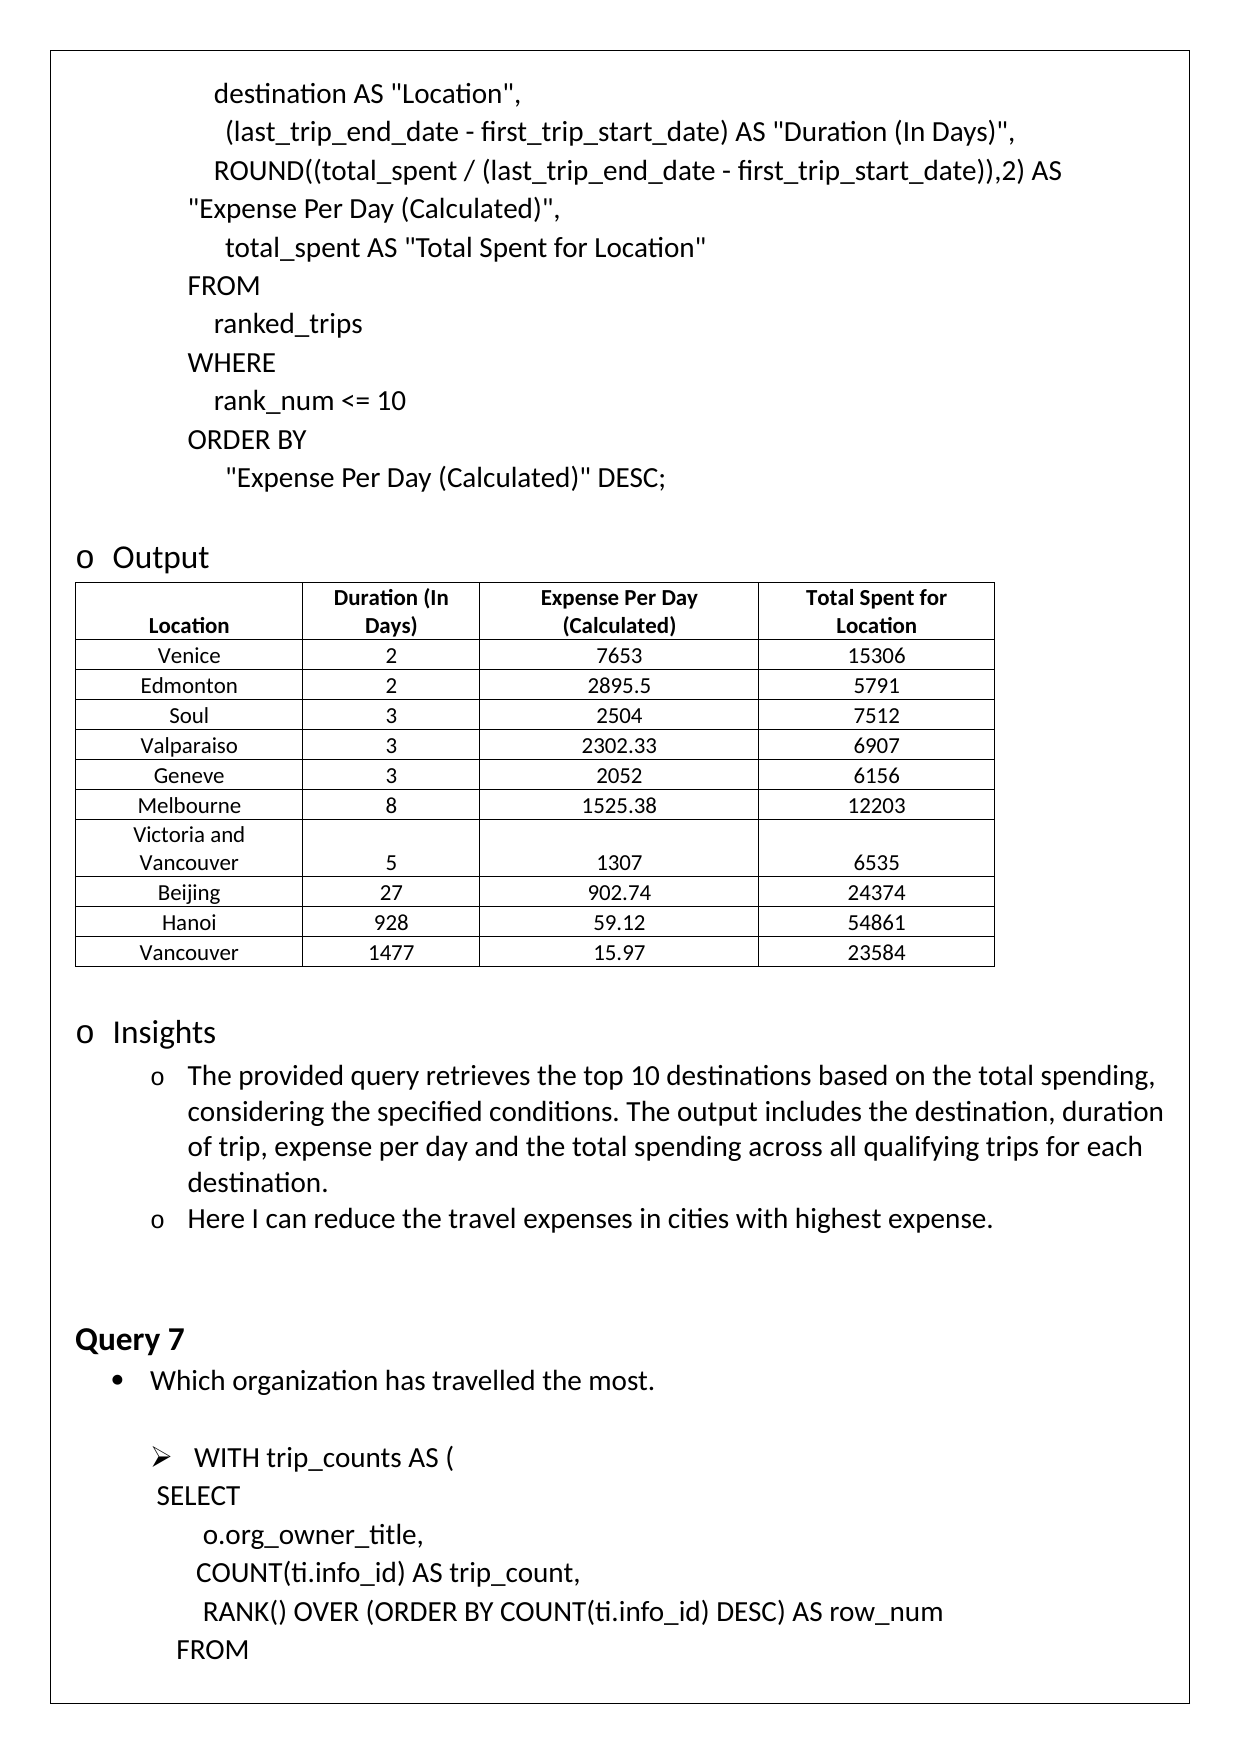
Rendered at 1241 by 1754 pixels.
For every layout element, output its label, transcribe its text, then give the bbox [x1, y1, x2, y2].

list ranked_trips [187, 306, 1165, 341]
table_cell 8 [303, 790, 479, 819]
table_cell 2 [303, 640, 479, 669]
table_cell Beijing [76, 877, 302, 906]
table_cell 1525.38 [480, 790, 758, 819]
table_cell 12203 [759, 790, 994, 819]
list Which organization has travelled the most. [112, 1362, 1165, 1398]
table_cell Valparaiso [76, 730, 302, 759]
table_cell Soul [76, 700, 302, 729]
table_cell 7512 [759, 700, 994, 729]
table_cell 3 [303, 700, 479, 729]
list destination AS "Location", [187, 75, 1165, 111]
table_cell 23584 [759, 937, 994, 966]
list Query 7 [75, 1318, 1165, 1359]
text COUNT(ti.info_id) AS trip_count, [75, 1554, 1165, 1590]
table_cell Hanoi [76, 907, 302, 936]
table_cell 928 [303, 907, 479, 936]
list ORDER BY [187, 421, 1165, 457]
table_cell 24374 [759, 877, 994, 906]
table_cell 1477 [303, 937, 479, 966]
text RANK() OVER (ORDER BY COUNT(ti.info_id) DESC) AS row_num [75, 1593, 1165, 1628]
table_header Total Spent for Location [759, 583, 994, 639]
table_cell 2895.5 [480, 670, 758, 699]
table_cell 2302.33 [480, 730, 758, 759]
list WHERE [187, 344, 1165, 380]
table_cell 15306 [759, 640, 994, 669]
table_cell 54861 [759, 907, 994, 936]
table_cell Melbourne [76, 790, 302, 819]
table_cell 5 [303, 820, 479, 876]
text o.org_owner_title, [75, 1516, 1165, 1551]
text SELECT [75, 1477, 1165, 1513]
table_cell 15.97 [480, 937, 758, 966]
table_cell 2504 [480, 700, 758, 729]
table_cell 3 [303, 730, 479, 759]
list rank_num <= 10 [187, 382, 1165, 418]
table_cell 3 [303, 760, 479, 789]
table_cell 2 [303, 670, 479, 699]
table_cell 6907 [759, 730, 994, 759]
table_cell Edmonton [76, 670, 302, 699]
table_cell 6535 [759, 820, 994, 876]
list Insights [75, 1011, 1165, 1054]
table_cell 5791 [759, 670, 994, 699]
table_header Expense Per Day (Calculated) [480, 583, 758, 639]
list FROM [187, 267, 1165, 303]
list total_spent AS "Total Spent for Location" [187, 229, 1165, 264]
list ROUND((total_spent / (last_trip_end_date - first_trip_start_date)),2) AS "Expense Per Day (Calculated)", [187, 152, 1165, 226]
list WITH trip_counts AS ( [150, 1439, 1165, 1474]
list Output [75, 536, 1165, 579]
table_cell Vancouver [76, 937, 302, 966]
table_header Location [76, 583, 302, 639]
list "Expense Per Day (Calculated)" DESC; [187, 459, 1165, 495]
table_cell 1307 [480, 820, 758, 876]
table_cell Geneve [76, 760, 302, 789]
list The provided query retrieves the top 10 destinations based on the total spending, considering the specified conditions. The output includes the destination, duration of trip, expense per day and the total spending across all qualifying trips for each destination. [150, 1057, 1165, 1200]
table_cell 2052 [480, 760, 758, 789]
table_cell Venice [76, 640, 302, 669]
table_cell 27 [303, 877, 479, 906]
table_cell 6156 [759, 760, 994, 789]
table_header Duration (In Days) [303, 583, 479, 639]
list (last_trip_end_date - first_trip_start_date) AS "Duration (In Days)", [187, 113, 1165, 149]
text FROM [75, 1631, 1165, 1667]
list Here I can reduce the travel expenses in cities with highest expense. [150, 1200, 1165, 1236]
table_cell 7653 [480, 640, 758, 669]
table_cell 902.74 [480, 877, 758, 906]
table_cell Victoria and Vancouver [76, 820, 302, 876]
table_cell 59.12 [480, 907, 758, 936]
